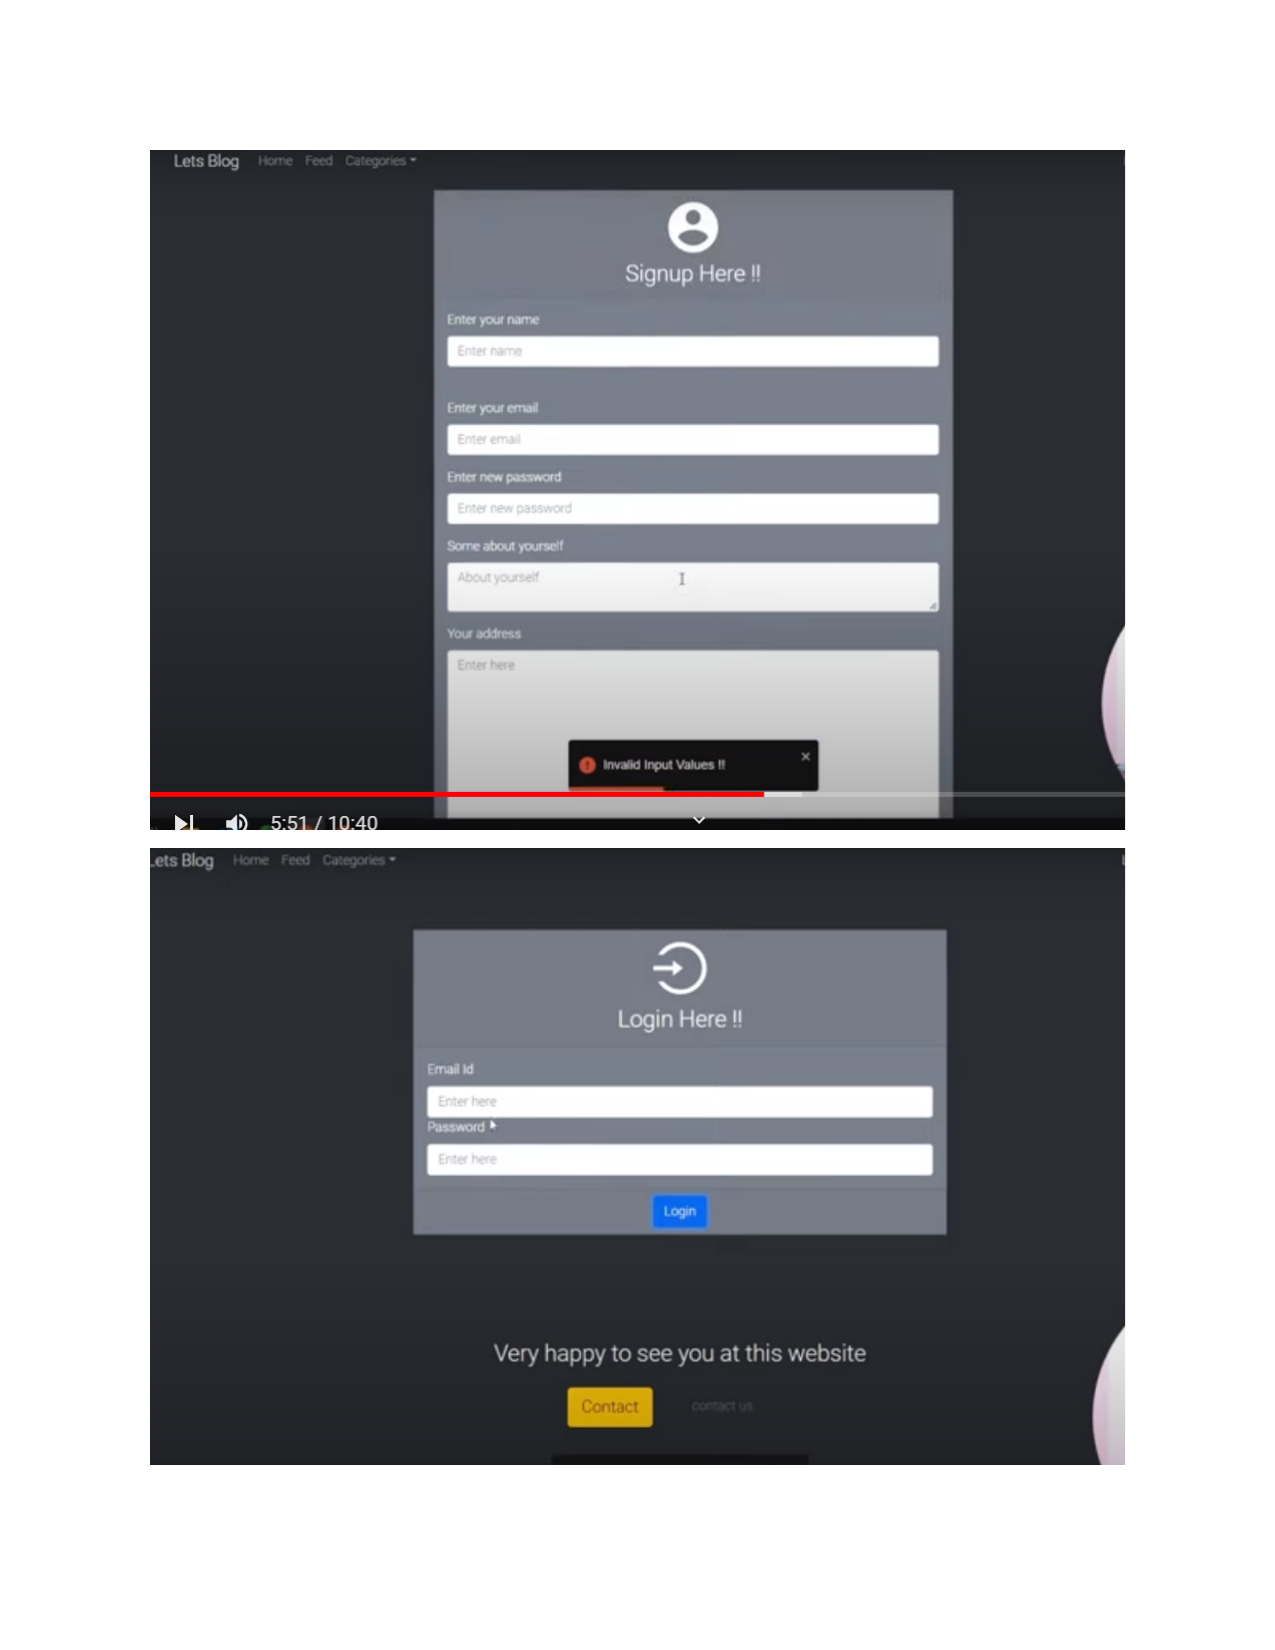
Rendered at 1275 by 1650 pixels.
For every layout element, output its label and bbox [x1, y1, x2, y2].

picture [150, 848, 1125, 1465]
picture [150, 150, 1125, 830]
